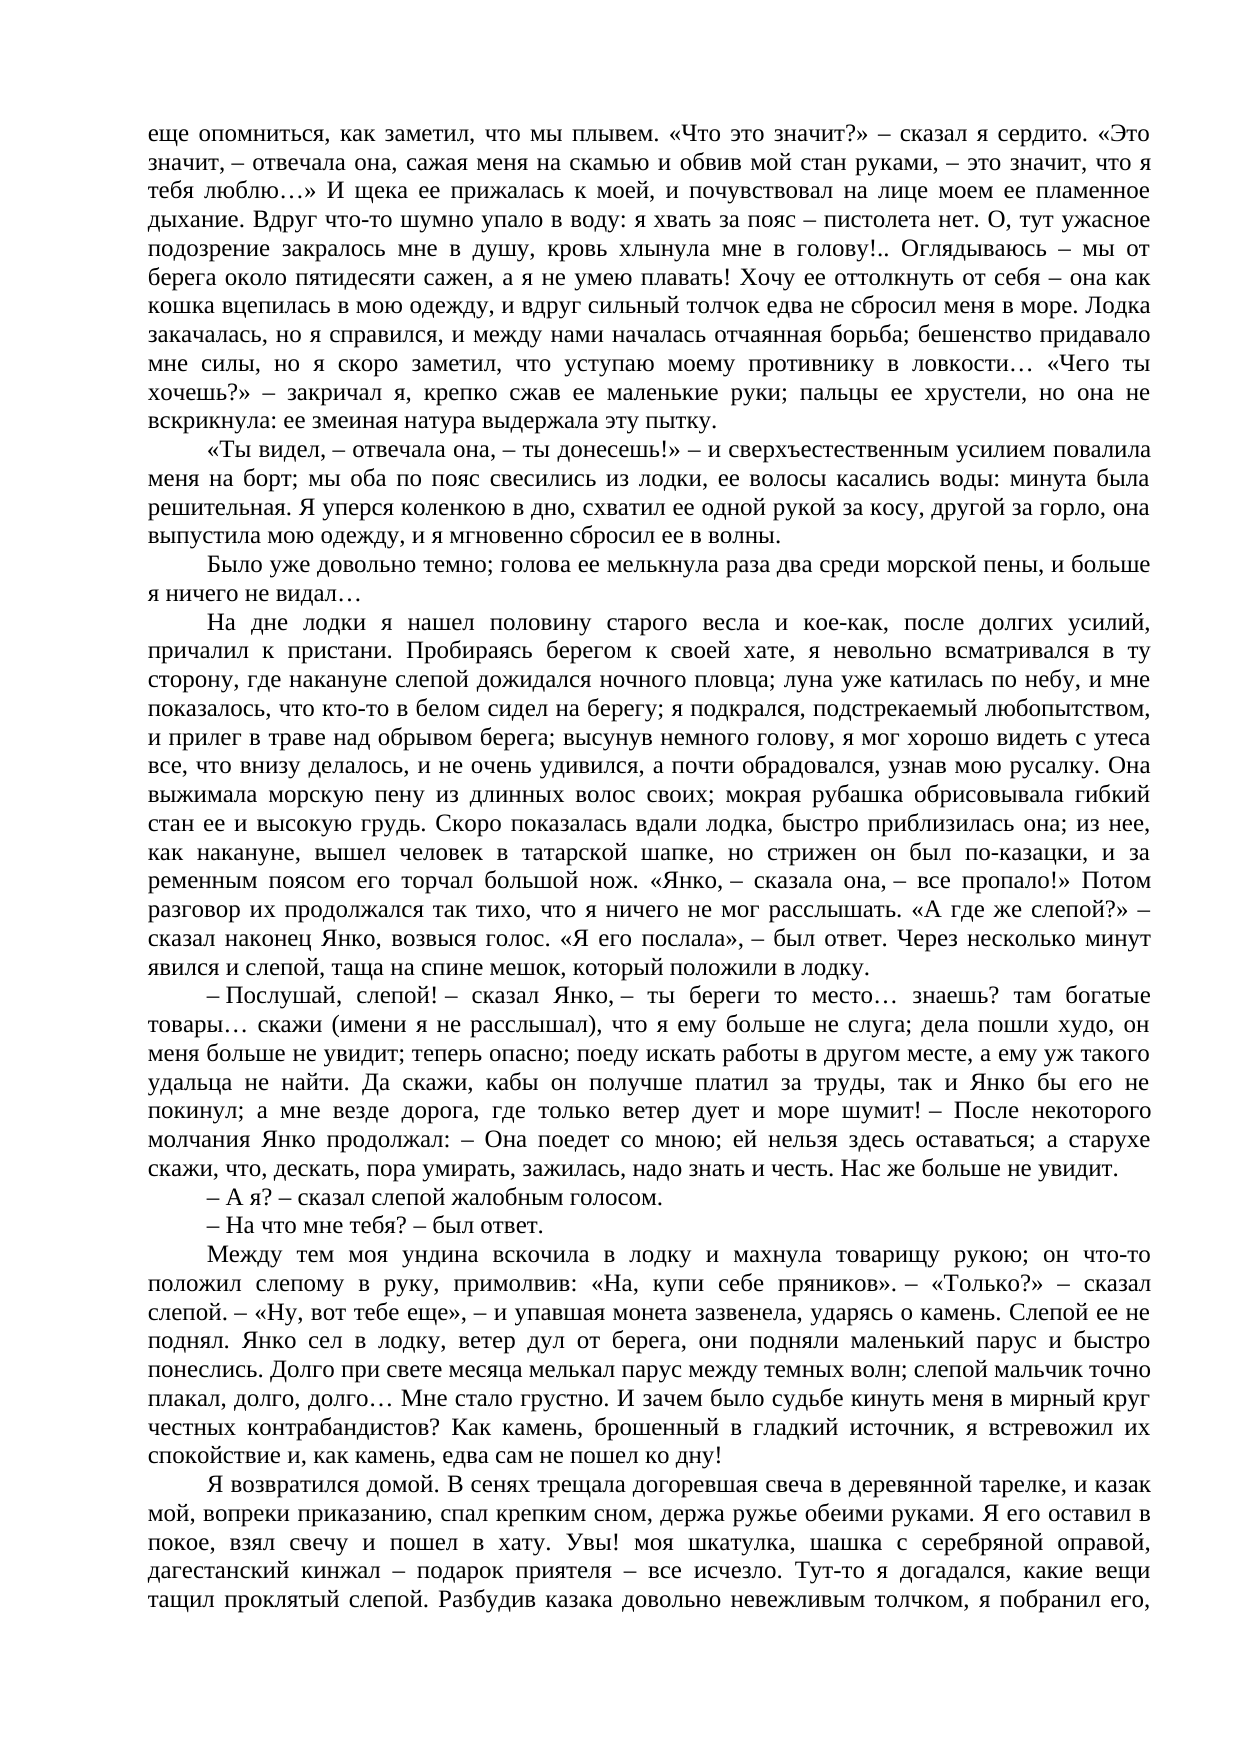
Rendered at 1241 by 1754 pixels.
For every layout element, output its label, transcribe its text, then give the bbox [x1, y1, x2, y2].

text – Послушай, слепой! – сказал Янко, – ты береги то место… знаешь? там богатые товары… скажи (имени я не расслышал), что я ему больше не слуга; дела пошли худо, он меня больше не увидит; теперь опасно; поеду искать работы в другом месте, а ему уж такого удальца не найти. Да скажи, кабы он получше платил за труды, так и Янко бы его не покинул; а мне везде дорога, где только ветер дует и море шумит! – После некоторого молчания Янко продолжал: – Она поедет со мною; ей нельзя здесь оставаться; а старухе скажи, что, дескать, пора умирать, зажилась, надо знать и честь. Нас же больше не увидит. [148, 981, 1152, 1182]
text «Ты видел, – отвечала она, – ты донесешь!» – и сверхъестественным усилием повалила меня на борт; мы оба по пояс свесились из лодки, ее волосы касались воды: минута была решительная. Я уперся коленкою в дно, схватил ее одной рукой за косу, другой за горло, она выпустила мою одежду, и я мгновенно сбросил ее в волны. [148, 434, 1152, 549]
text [148, 1469, 1152, 1613]
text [148, 118, 1152, 434]
text На дне лодки я нашел половину старого весла и кое-как, после долгих усилий, причалил к пристани. Пробираясь берегом к своей хате, я невольно всматривался в ту сторону, где накануне слепой дожидался ночного пловца; луна уже катилась по небу, и мне показалось, что кто-то в белом сидел на берегу; я подкрался, подстрекаемый любопытством, и прилег в траве над обрывом берега; высунув немного голову, я мог хорошо видеть с утеса все, что внизу делалось, и не очень удивился, а почти обрадовался, узнав мою русалку. Она выжимала морскую пену из длинных волос своих; мокрая рубашка обрисовывала гибкий стан ее и высокую грудь. Скоро показалась вдали лодка, быстро приблизилась она; из нее, как накануне, вышел человек в татарской шапке, но стрижен он был по-казацки, и за ременным поясом его торчал большой нож. «Янко, – сказала она, – все пропало!» Потом разговор их продолжался так тихо, что я ничего не мог расслышать. «А где же слепой?» – сказал наконец Янко, возвыся голос. «Я его послала», – был ответ. Через несколько минут явился и слепой, таща на спине мешок, который положили в лодку. [148, 607, 1152, 981]
text Было уже довольно темно; голова ее мелькнула раза два среди морской пены, и больше я ничего не видал… [148, 549, 1152, 607]
text – А я? – сказал слепой жалобным голосом. [148, 1182, 1152, 1211]
text – На что мне тебя? – был ответ. [148, 1211, 1152, 1239]
text Между тем моя ундина вскочила в лодку и махнула товарищу рукою; он что-то положил слепому в руку, примолвив: «На, купи себе пряников». – «Только?» – сказал слепой. – «Ну, вот тебе еще», – и упавшая монета зазвенела, ударясь о камень. Слепой ее не поднял. Янко сел в лодку, ветер дул от берега, они подняли маленький парус и быстро понеслись. Долго при свете месяца мелькал парус между темных волн; слепой мальчик точно плакал, долго, долго… Мне стало грустно. И зачем было судьбе кинуть меня в мирный круг честных контрабандистов? Как камень, брошенный в гладкий источник, я встревожил их спокойствие и, как камень, едва сам не пошел ко дну! [148, 1239, 1152, 1469]
